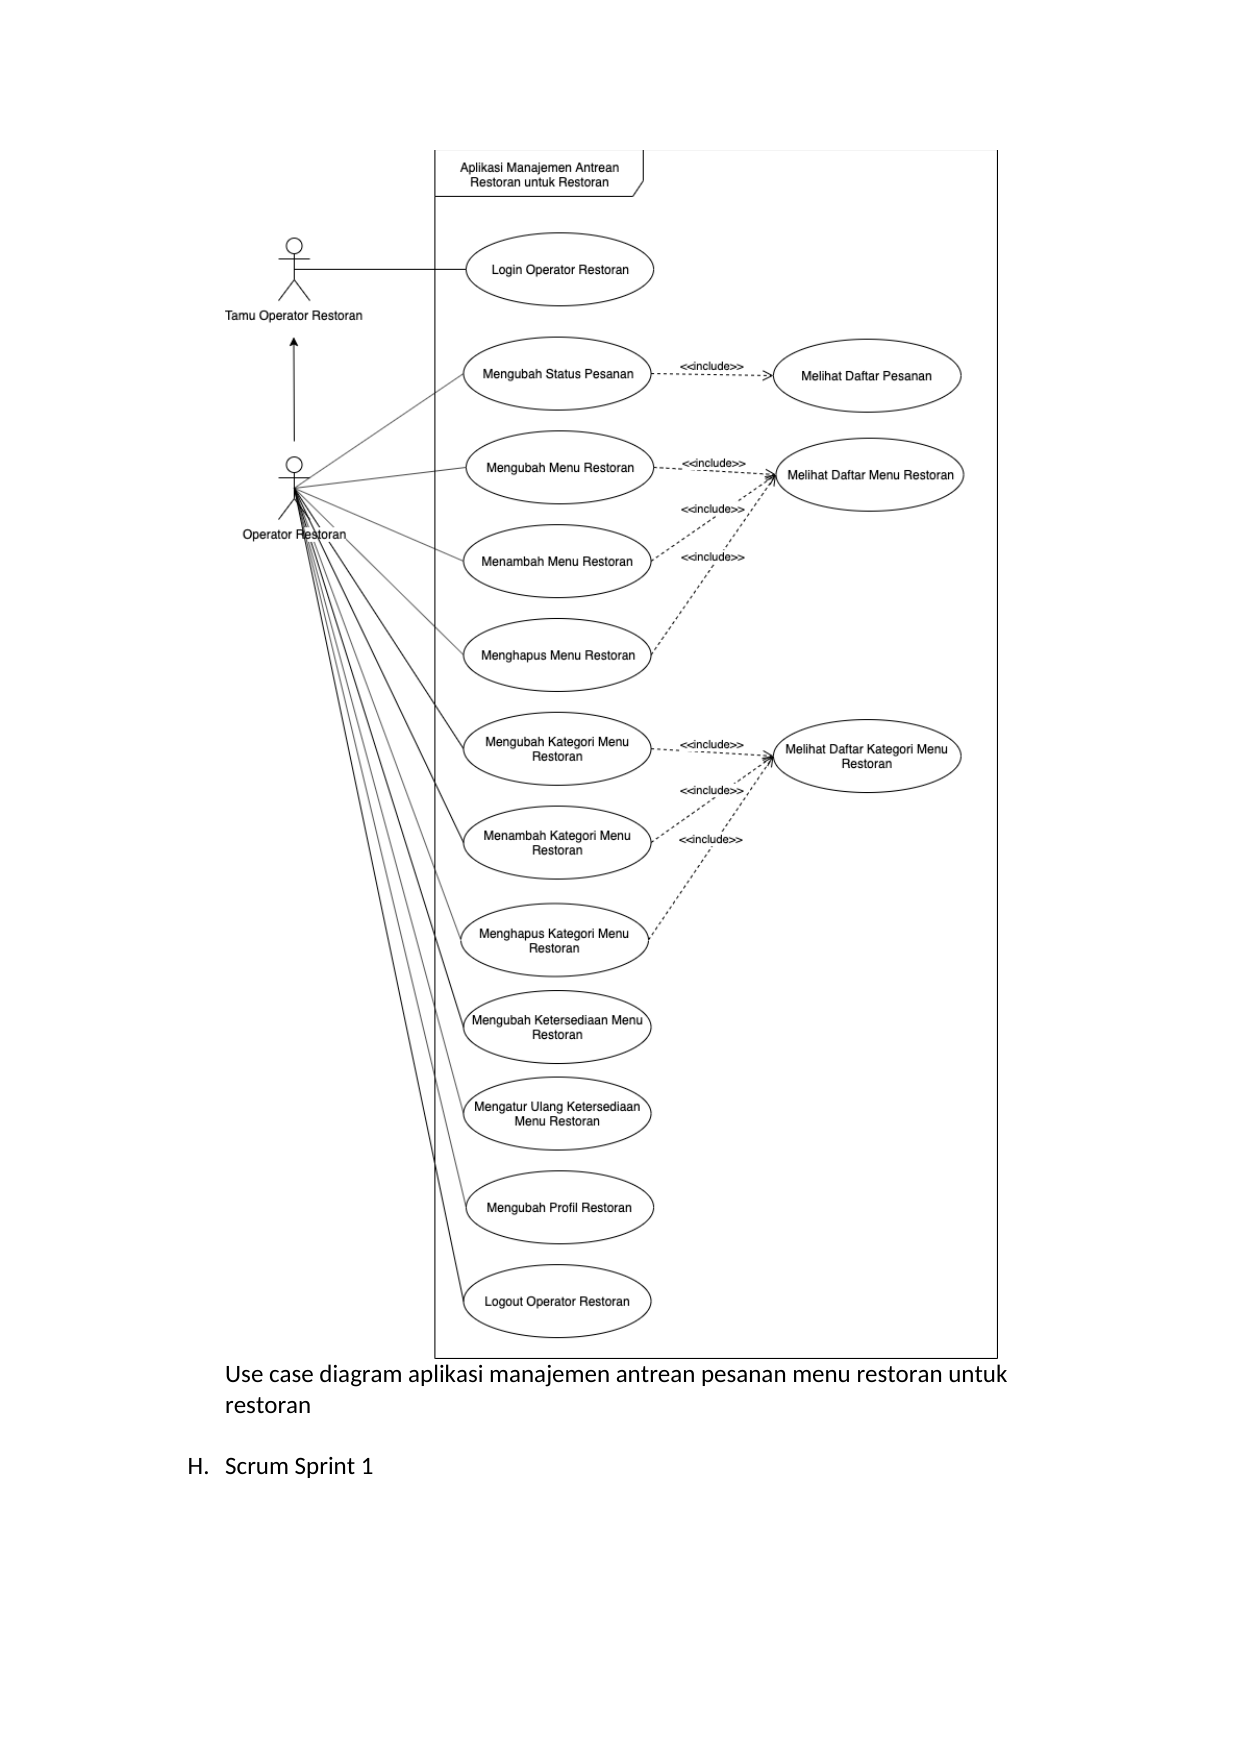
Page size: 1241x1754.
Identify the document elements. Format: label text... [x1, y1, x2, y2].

list Use case diagram aplikasi manajemen antrean pesanan menu restoran untuk restoran [225, 1358, 1090, 1419]
list Scrum Sprint 1 [187, 1450, 1090, 1480]
picture [225, 150, 998, 1359]
